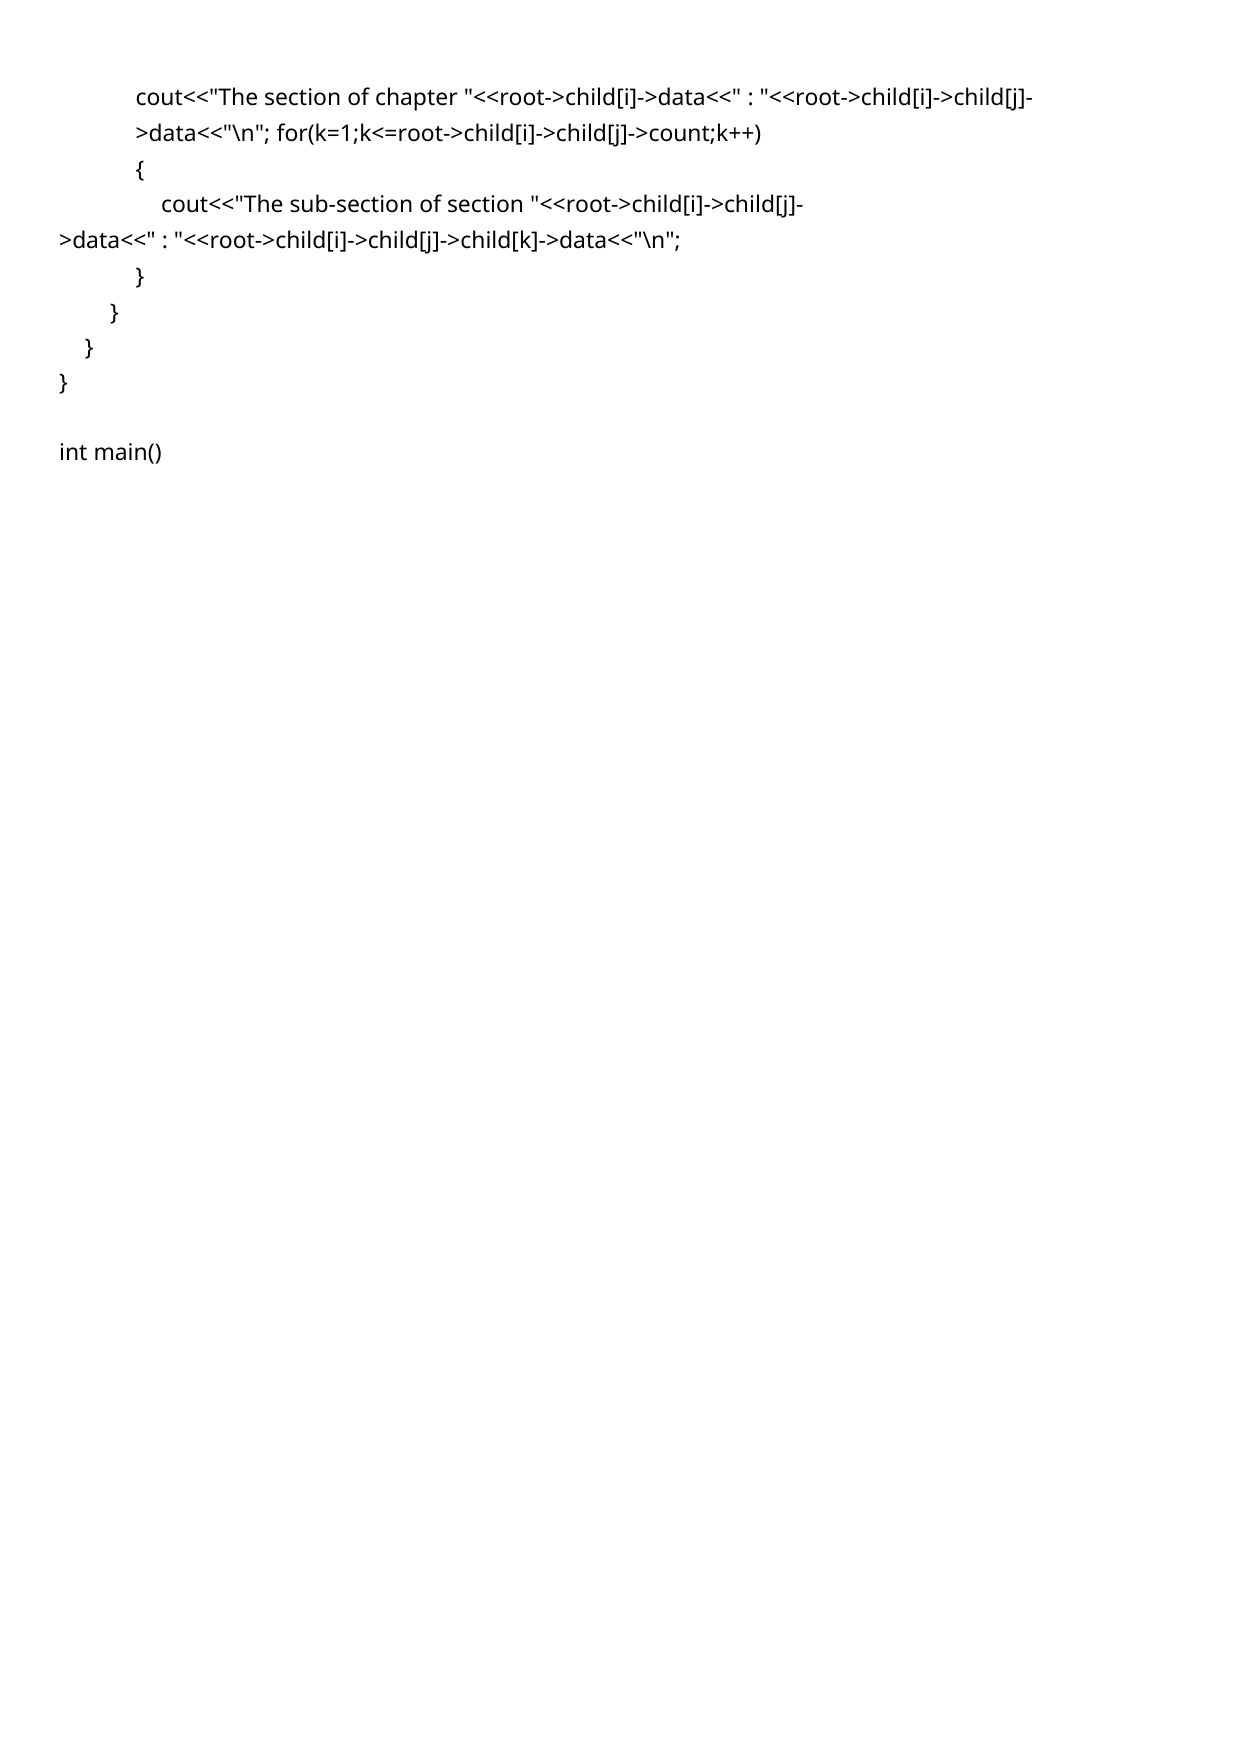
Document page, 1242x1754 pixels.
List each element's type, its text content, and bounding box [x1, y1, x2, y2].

text { [135, 153, 1189, 184]
text cout<<"The section of chapter "<<root->child[i]->data<<" : "<<root->child[i]->child[j]->data<<"\n"; for(k=1;k<=root->child[i]->child[j]->count;k++) [135, 81, 1107, 148]
text } [84, 331, 1189, 362]
text } [110, 295, 1189, 327]
text } [59, 366, 1189, 397]
text int main() [59, 436, 1189, 467]
text } [135, 260, 1189, 291]
text cout<<"The sub-section of section "<<root->child[i]->child[j]->data<<" : "<<root->child[i]->child[j]->child[k]->data<<"\n"; [59, 188, 872, 256]
